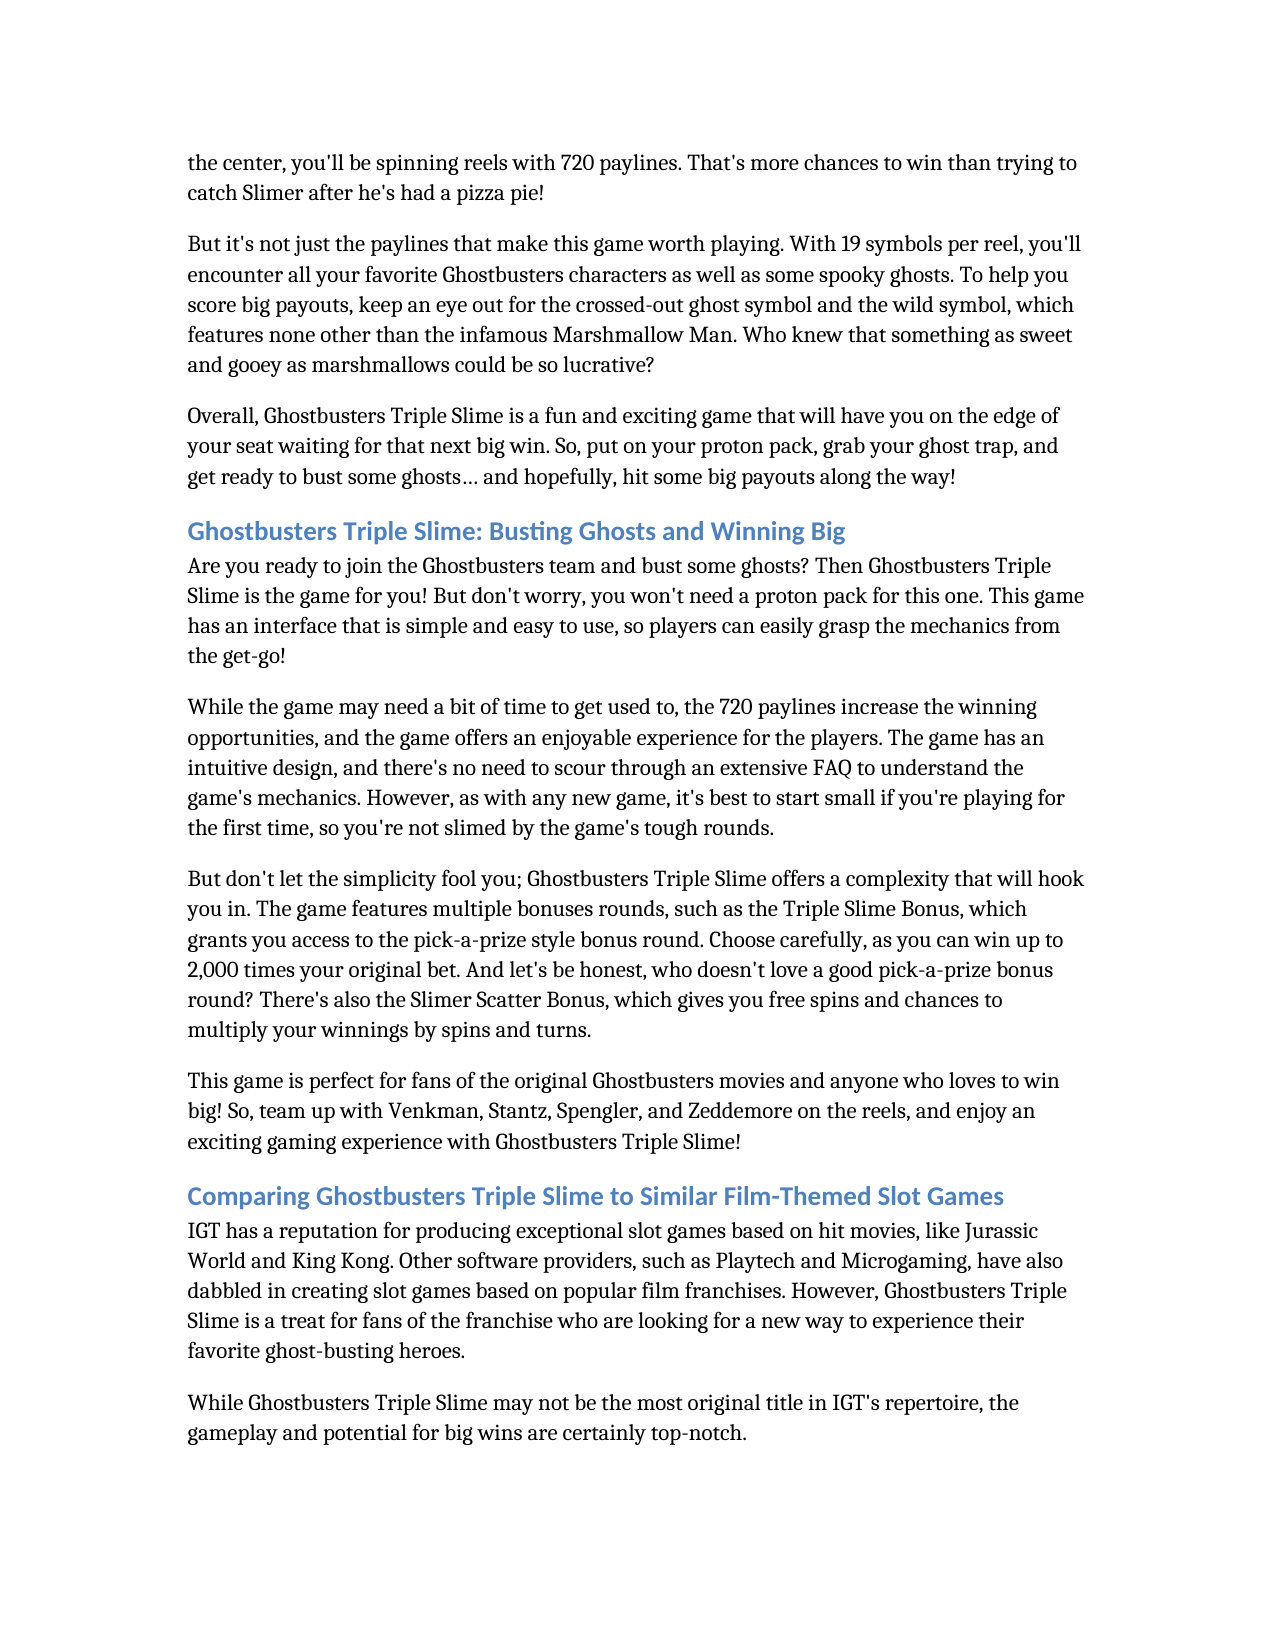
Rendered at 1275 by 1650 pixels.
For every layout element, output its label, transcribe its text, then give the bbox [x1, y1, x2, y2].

text Overall, Ghostbusters Triple Slime is a fun and exciting game that will have you on the edge of your seat waiting for that next big win. So, put on your proton pack, grab your ghost trap, and get ready to bust some ghosts… and hopefully, hit some big payouts along the way! [187, 403, 1087, 490]
text This game is perfect for fans of the original Ghostbusters movies and anyone who loves to win big! So, team up with Venkman, Stantz, Spengler, and Zeddemore on the reels, and enjoy an exciting gaming experience with Ghostbusters Triple Slime! [187, 1068, 1087, 1155]
text While Ghostbusters Triple Slime may not be the most original title in IGT's repertoire, the gameplay and potential for big wins are certainly top-notch. [187, 1389, 1087, 1446]
text While the game may need a bit of time to get used to, the 720 paylines increase the winning opportunities, and the game offers an enjoyable experience for the players. The game has an intuitive design, and there's no need to scour through an extensive FAQ to understand the game's mechanics. However, as with any new game, it's best to start small if you're playing for the first time, so you're not slimed by the game's tough rounds. [187, 694, 1087, 841]
text But it's not just the paylines that make this game worth playing. With 19 symbols per reel, you'll encounter all your favorite Ghostbusters characters as well as some spooky ghosts. To help you score big payouts, keep an eye out for the crossed-out ghost symbol and the wild symbol, which features none other than the infamous Marshmallow Man. Who knew that something as sweet and gooey as marshmallows could be so lucrative? [187, 231, 1087, 378]
text Are you ready to join the Ghostbusters team and bust some ghosts? Then Ghostbusters Triple Slime is the game for you! But don't worry, you won't need a proton pack for this one. This game has an interface that is simple and easy to use, so players can easily grasp the mechanics from the get-go! [187, 552, 1087, 669]
subtitle Comparing Ghostbusters Triple Slime to Similar Film-Themed Slot Games [187, 1179, 1087, 1213]
subtitle Ghostbusters Triple Slime: Busting Ghosts and Winning Big [187, 514, 1087, 548]
text But don't let the simplicity fool you; Ghostbusters Triple Slime offers a complexity that will hook you in. The game features multiple bonuses rounds, such as the Triple Slime Bonus, which grants you access to the pick-a-prize style bonus round. Choose carefully, as you can win up to 2,000 times your original bet. And let's be honest, who doesn't love a good pick-a-prize bonus round? There's also the Slimer Scatter Bonus, which gives you free spins and chances to multiply your winnings by spins and turns. [187, 866, 1087, 1043]
text IGT has a reputation for producing exceptional slot games based on hit movies, like Jurassic World and King Kong. Other software providers, such as Playtech and Microgaming, have also dabbled in creating slot games based on popular film franchises. However, Ghostbusters Triple Slime is a treat for fans of the franchise who are looking for a new way to experience their favorite ghost-busting heroes. [187, 1217, 1087, 1365]
